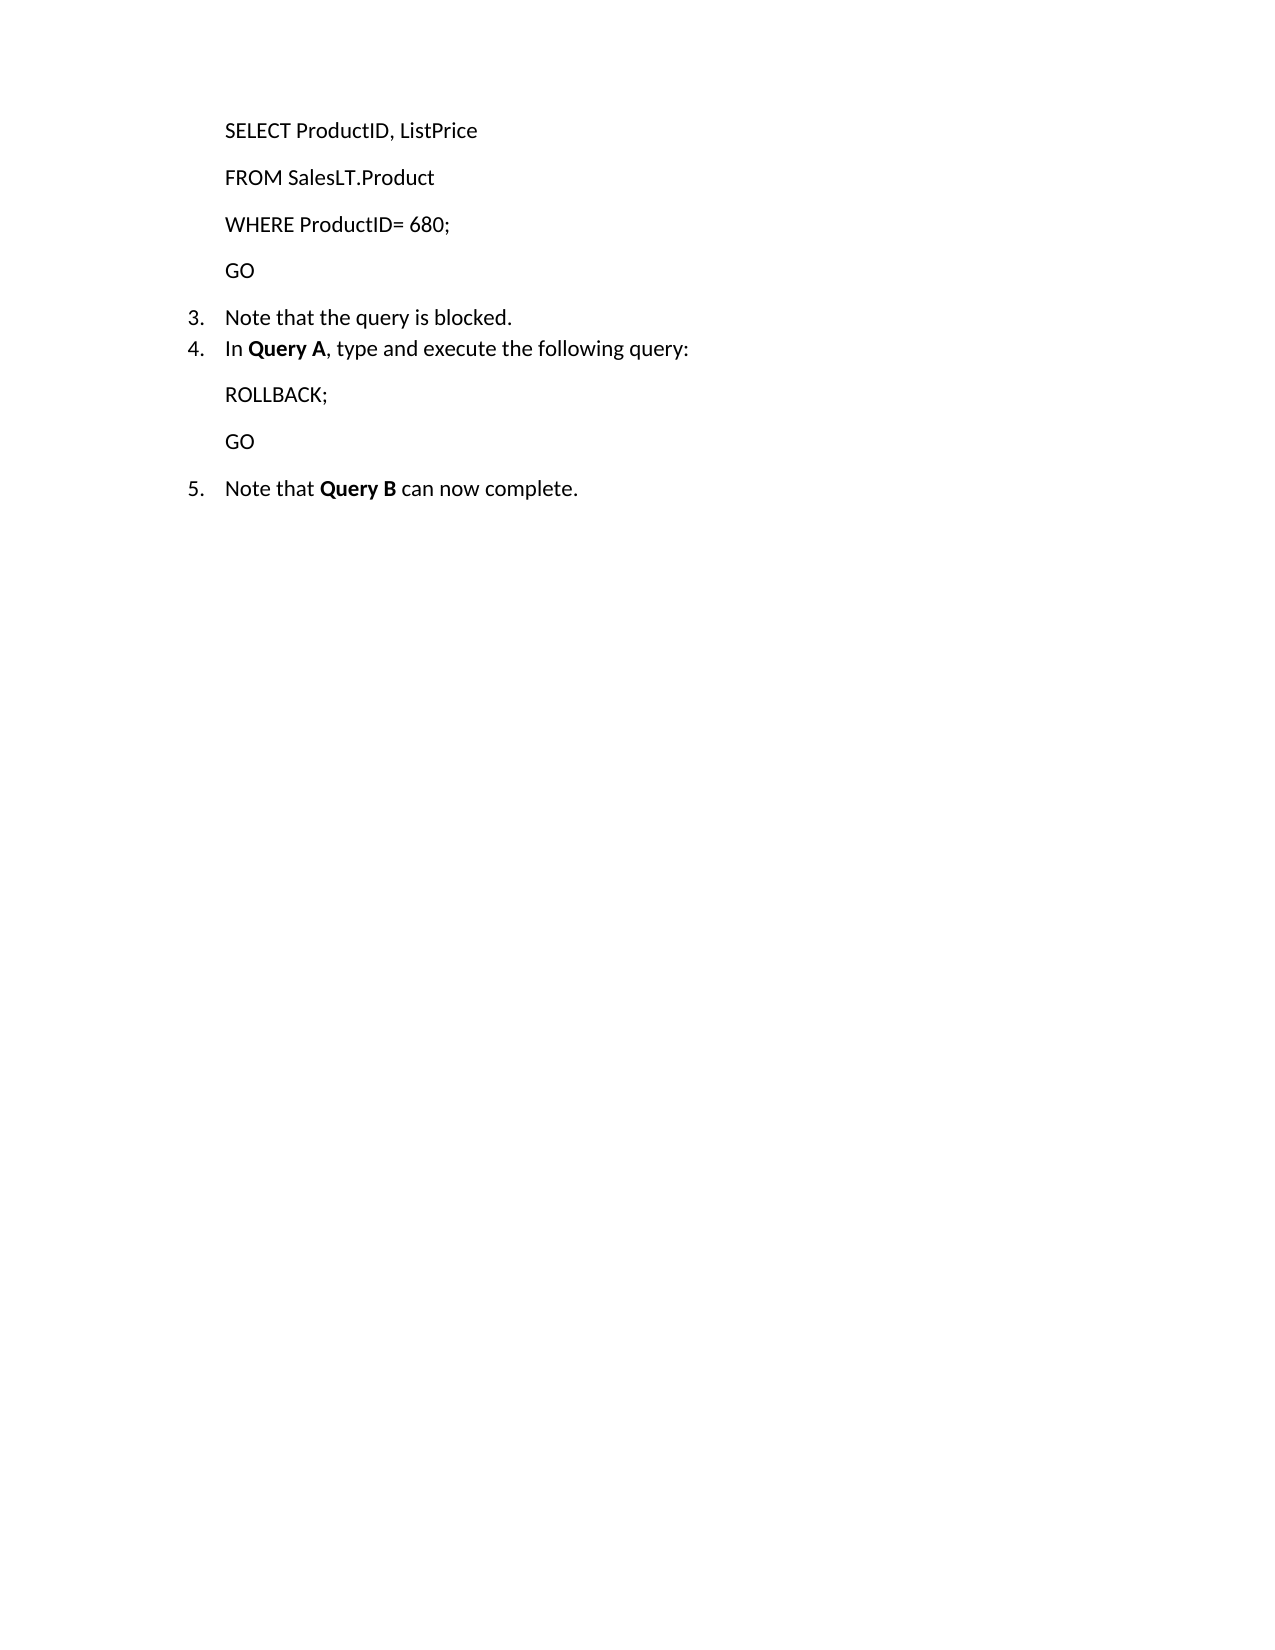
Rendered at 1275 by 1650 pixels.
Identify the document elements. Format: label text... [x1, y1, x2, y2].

text WHERE ProductID= 680; [225, 210, 1125, 238]
list Note that the query is blocked. [187, 303, 1125, 332]
text SELECT ProductID, ListPrice [225, 116, 1125, 144]
text GO [225, 427, 1125, 456]
text FROM SalesLT.Product [225, 163, 1125, 191]
text ROLLBACK; [225, 381, 1125, 409]
list In Query A, type and execute the following query: [187, 334, 1125, 362]
text GO [225, 257, 1125, 285]
list Note that Query B can now complete. [187, 474, 1125, 502]
